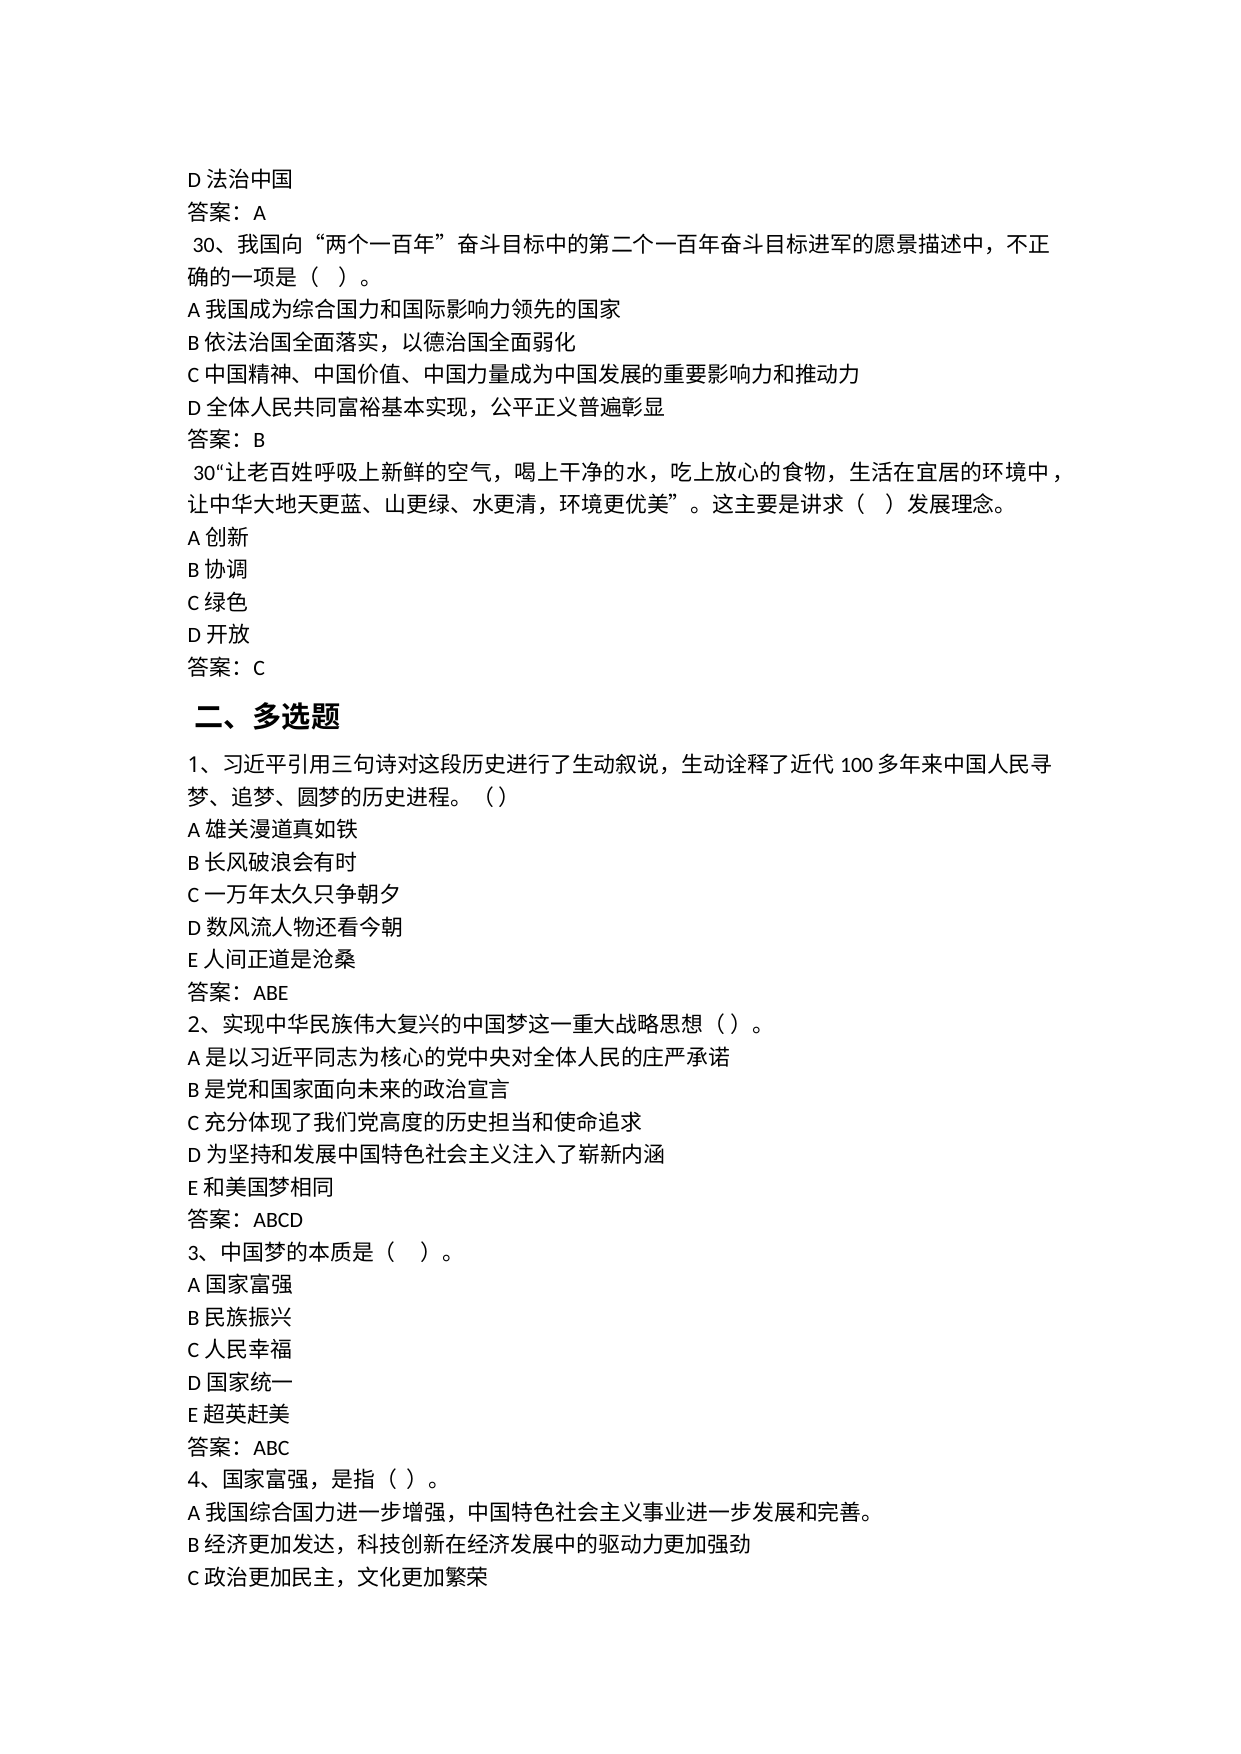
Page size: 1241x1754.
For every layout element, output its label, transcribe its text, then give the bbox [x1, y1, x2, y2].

text B 民族振兴 [187, 1299, 1053, 1332]
text E 和美国梦相同 [187, 1169, 1053, 1202]
text C 绿色 [187, 584, 1053, 617]
text 答案：ABE [187, 974, 1053, 1007]
text E 超英赶美 [187, 1397, 1053, 1429]
text B 是党和国家面向未来的政治宣言 [187, 1072, 1053, 1104]
text 答案：A [187, 194, 1053, 227]
text E 人间正道是沧桑 [187, 942, 1053, 974]
text D 开放 [187, 617, 1053, 649]
text B 协调 [187, 552, 1053, 584]
text D 数风流人物还看今朝 [187, 909, 1053, 942]
text 3、中国梦的本质是（ ）。 [187, 1234, 1053, 1267]
text C 中国精神、中国价值、中国力量成为中国发展的重要影响力和推动力 [187, 357, 1053, 389]
text 30“让老百姓呼吸上新鲜的空气，喝上干净的水，吃上放心的食物，生活在宜居的环境中，让中华大地天更蓝、山更绿、水更清，环境更优美”。这主要是讲求（ ）发展理念。 [187, 454, 1053, 519]
text 30、我国向“两个一百年”奋斗目标中的第二个一百年奋斗目标进军的愿景描述中，不正确的一项是（ ）。 [187, 227, 1053, 292]
text A 我国成为综合国力和国际影响力领先的国家 [187, 292, 1053, 324]
text A 国家富强 [187, 1267, 1053, 1299]
text A 雄关漫道真如铁 [187, 812, 1053, 844]
text A 是以习近平同志为核心的党中央对全体人民的庄严承诺 [187, 1039, 1053, 1072]
text 答案：C [187, 649, 1053, 682]
text D 法治中国 [187, 162, 1053, 194]
text 2、实现中华民族伟大复兴的中国梦这一重大战略思想（ ）。 [187, 1007, 1053, 1039]
text A 我国综合国力进一步增强，中国特色社会主义事业进一步发展和完善。 [187, 1494, 1053, 1527]
text B 经济更加发达，科技创新在经济发展中的驱动力更加强劲 [187, 1527, 1053, 1559]
text 4、国家富强，是指（ ）。 [187, 1462, 1053, 1494]
text 二、多选题 [187, 682, 1053, 747]
text 答案：B [187, 422, 1053, 454]
text C 一万年太久只争朝夕 [187, 877, 1053, 909]
text C 充分体现了我们党高度的历史担当和使命追求 [187, 1104, 1053, 1137]
text 答案：ABC [187, 1429, 1053, 1462]
text 1、习近平引用三句诗对这段历史进行了生动叙说，生动诠释了近代100多年来中国人民寻梦、追梦、圆梦的历史进程。（ ） [187, 747, 1053, 812]
text C 政治更加民主，文化更加繁荣 [187, 1559, 1053, 1592]
text 答案：ABCD [187, 1202, 1053, 1234]
text A 创新 [187, 519, 1053, 552]
text C 人民幸福 [187, 1332, 1053, 1364]
text D 全体人民共同富裕基本实现，公平正义普遍彰显 [187, 389, 1053, 422]
text B 长风破浪会有时 [187, 844, 1053, 877]
text D 为坚持和发展中国特色社会主义注入了崭新内涵 [187, 1137, 1053, 1169]
text D 国家统一 [187, 1364, 1053, 1397]
text B 依法治国全面落实，以德治国全面弱化 [187, 324, 1053, 357]
